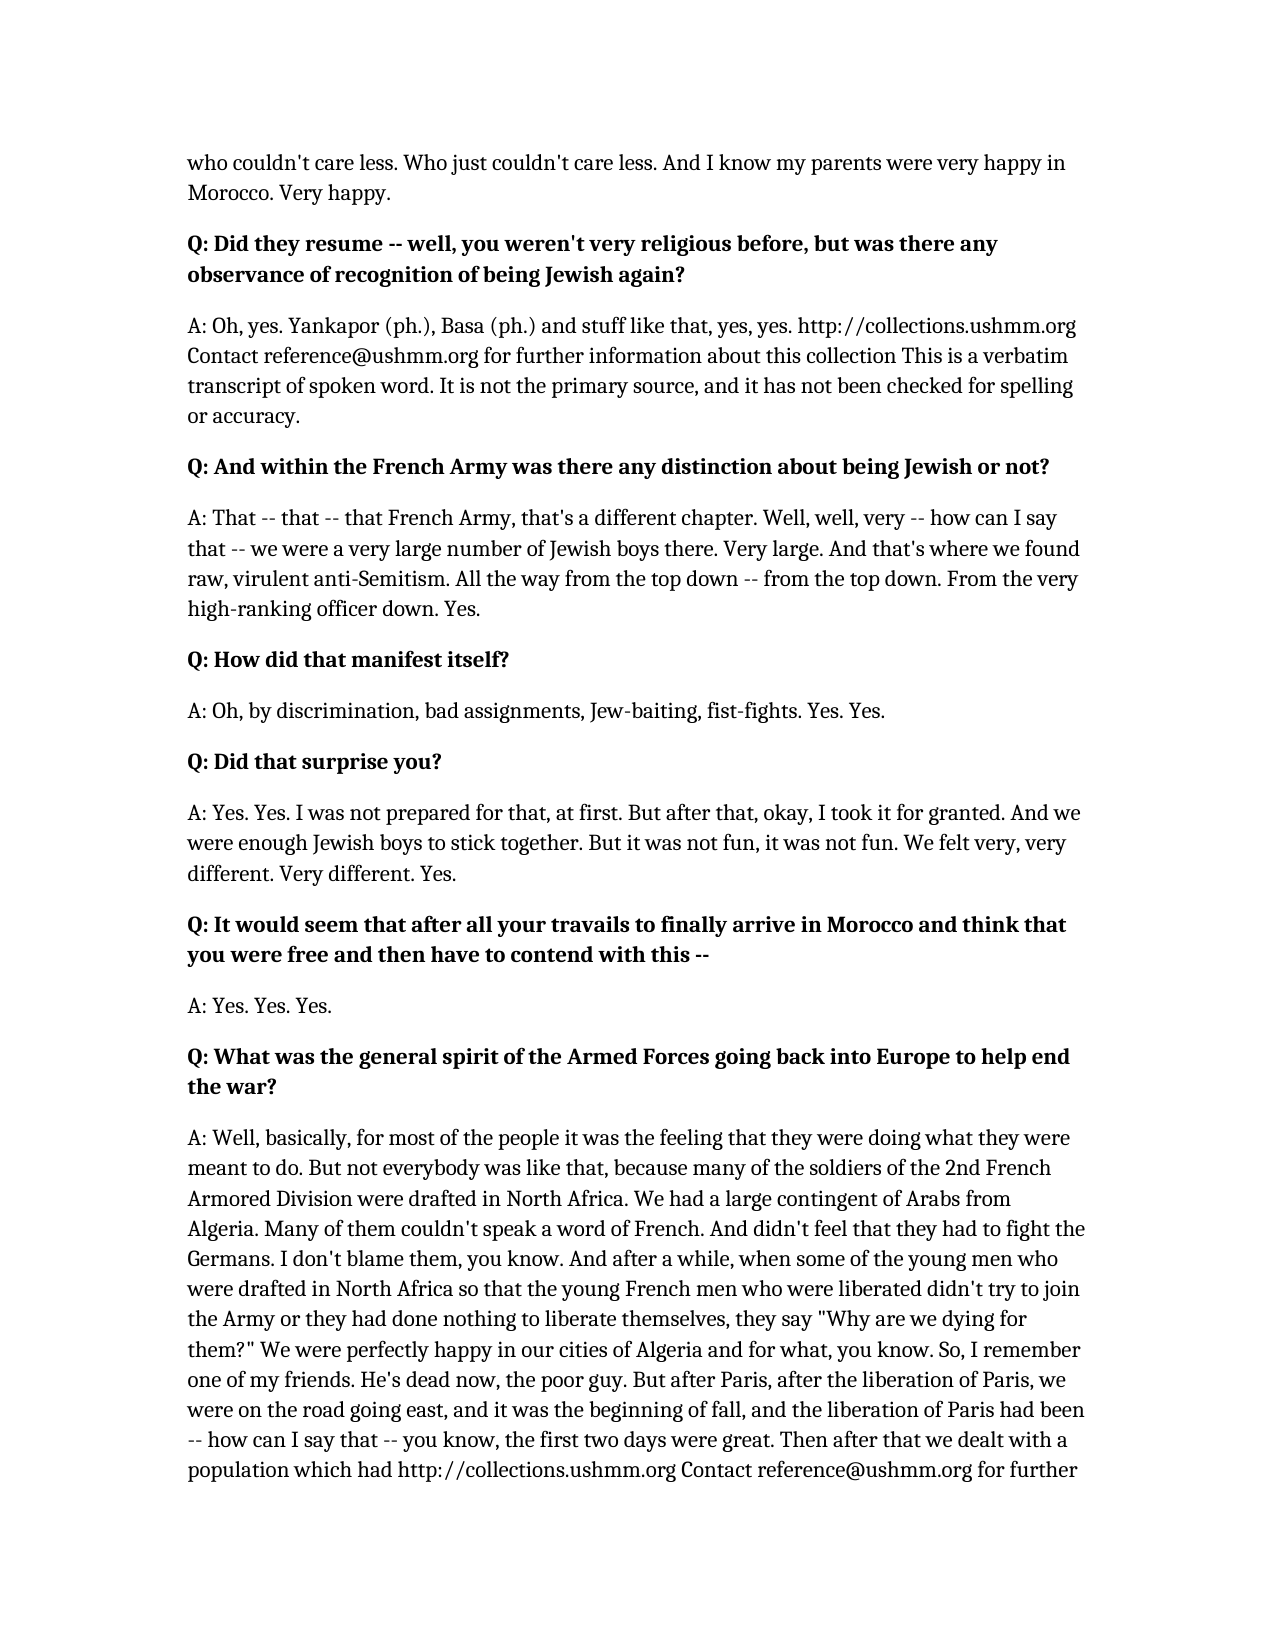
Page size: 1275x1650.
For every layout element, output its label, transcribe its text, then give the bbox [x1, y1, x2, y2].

text Q: Did that surprise you? [187, 749, 1087, 775]
text A: Yes. Yes. I was not prepared for that, at first. But after that, okay, I took it for granted. And we were enough Jewish boys to stick together. But it was not fun, it was not fun. We felt very, very different. Very different. Yes. [187, 800, 1087, 887]
text Q: And within the French Army was there any distinction about being Jewish or not? [187, 454, 1087, 481]
text A: That -- that -- that French Army, that's a different chapter. Well, well, very -- how can I say that -- we were a very large number of Jewish boys there. Very large. And that's where we found raw, virulent anti-Semitism. All the way from the top down -- from the top down. From the very high-ranking officer down. Yes. [187, 505, 1087, 622]
text Q: Did they resume -- well, you weren't very religious before, but was there any observance of recognition of being Jewish again? [187, 231, 1087, 288]
text A: Oh, yes. Yankapor (ph.), Basa (ph.) and stuff like that, yes, yes. http://collections.ushmm.org Contact reference@ushmm.org for further information about this collection This is a verbatim transcript of spoken word. It is not the primary source, and it has not been checked for spelling or accuracy. [187, 312, 1087, 429]
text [187, 1125, 1087, 1484]
text Q: What was the general spirit of the Armed Forces going back into Europe to help end the war? [187, 1044, 1087, 1100]
text Q: How did that manifest itself? [187, 647, 1087, 673]
text A: Oh, by discrimination, bad assignments, Jew-baiting, fist-fights. Yes. Yes. [187, 698, 1087, 724]
text A: Yes. Yes. Yes. [187, 993, 1087, 1019]
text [187, 150, 1087, 207]
text Q: It would seem that after all your travails to finally arrive in Morocco and think that you were free and then have to contend with this -- [187, 911, 1087, 968]
